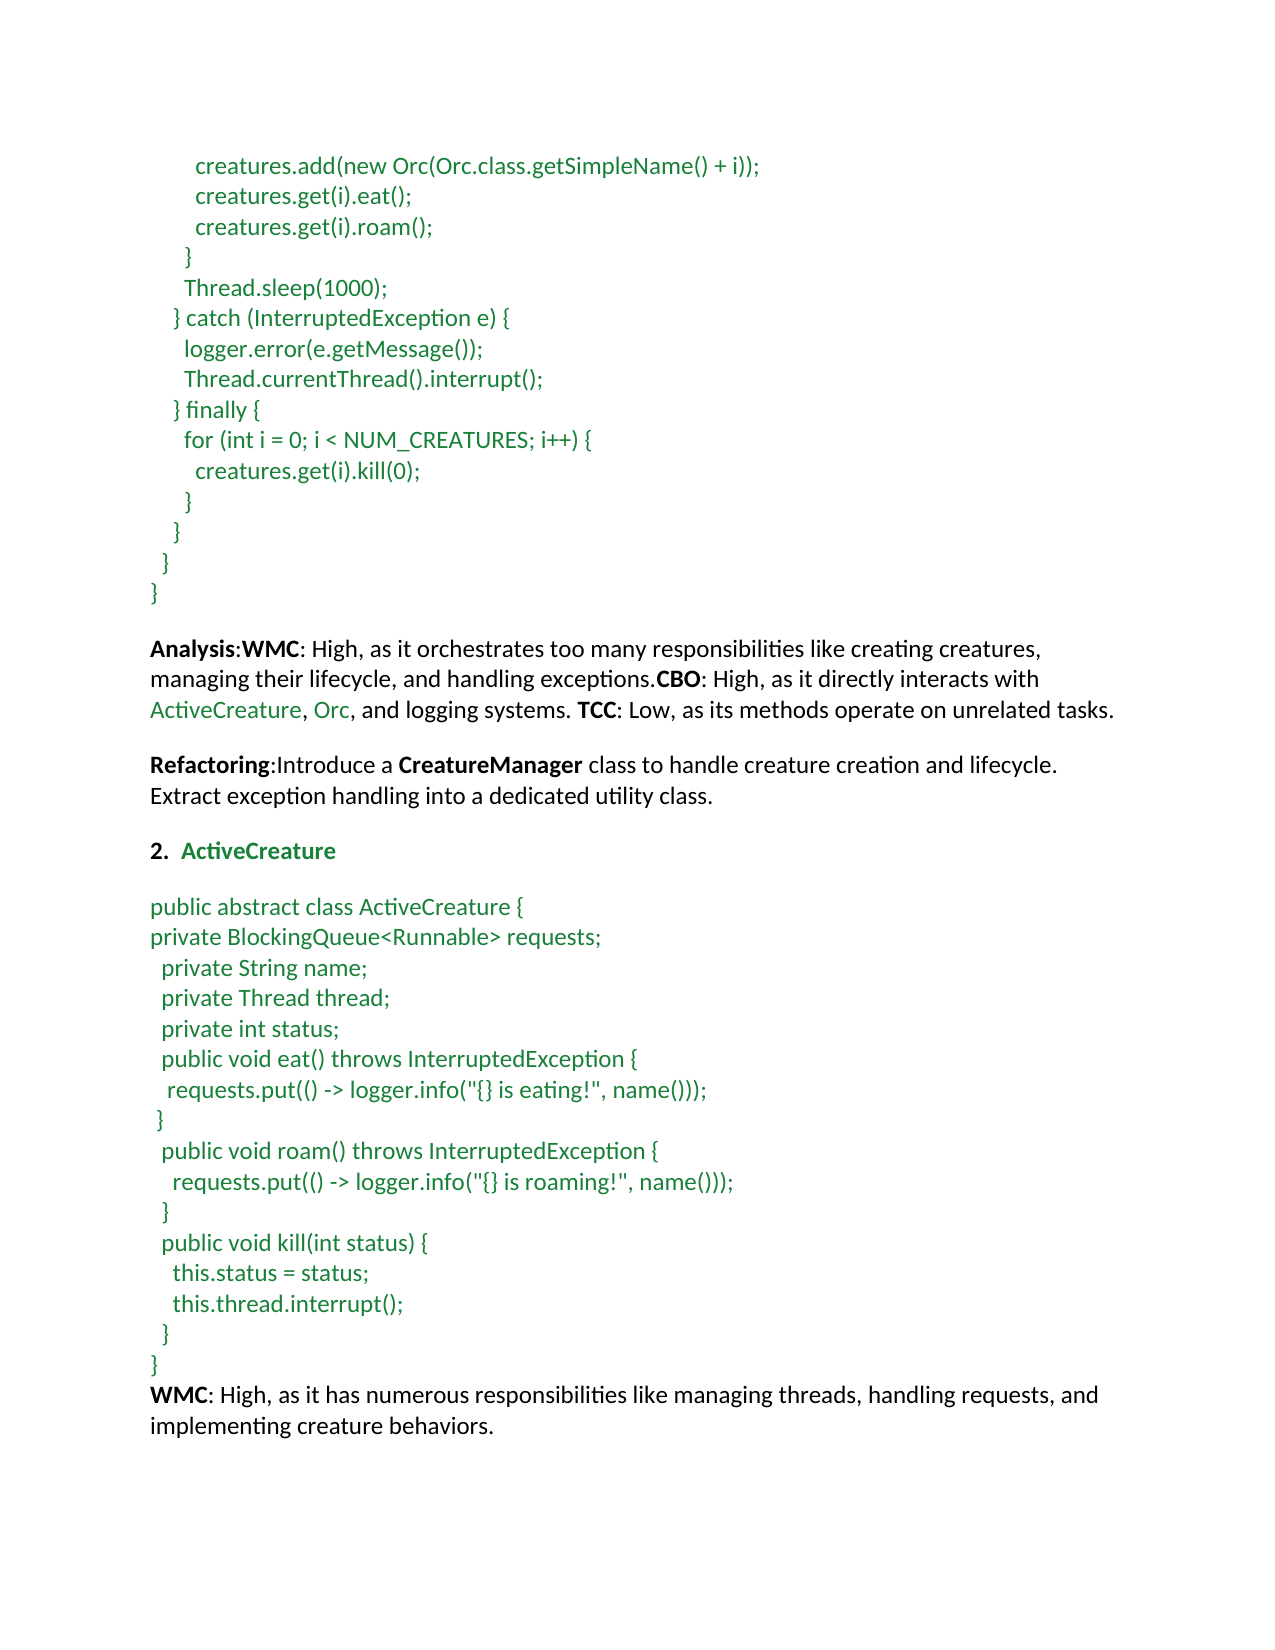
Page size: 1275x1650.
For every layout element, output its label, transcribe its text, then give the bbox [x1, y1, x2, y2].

text Analysis:WMC: High, as it orchestrates too many responsibilities like creating creatures, managing their lifecycle, and handling exceptions.CBO: High, as it directly interacts with ActiveCreature, Orc, and logging systems. TCC: Low, as its methods operate on unrelated tasks. [150, 633, 1125, 724]
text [150, 891, 1125, 1440]
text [150, 150, 1125, 608]
subtitle 2. ActiveCreature [150, 835, 1125, 866]
text Refactoring:Introduce a CreatureManager class to handle creature creation and lifecycle. Extract exception handling into a dedicated utility class. [150, 749, 1125, 810]
